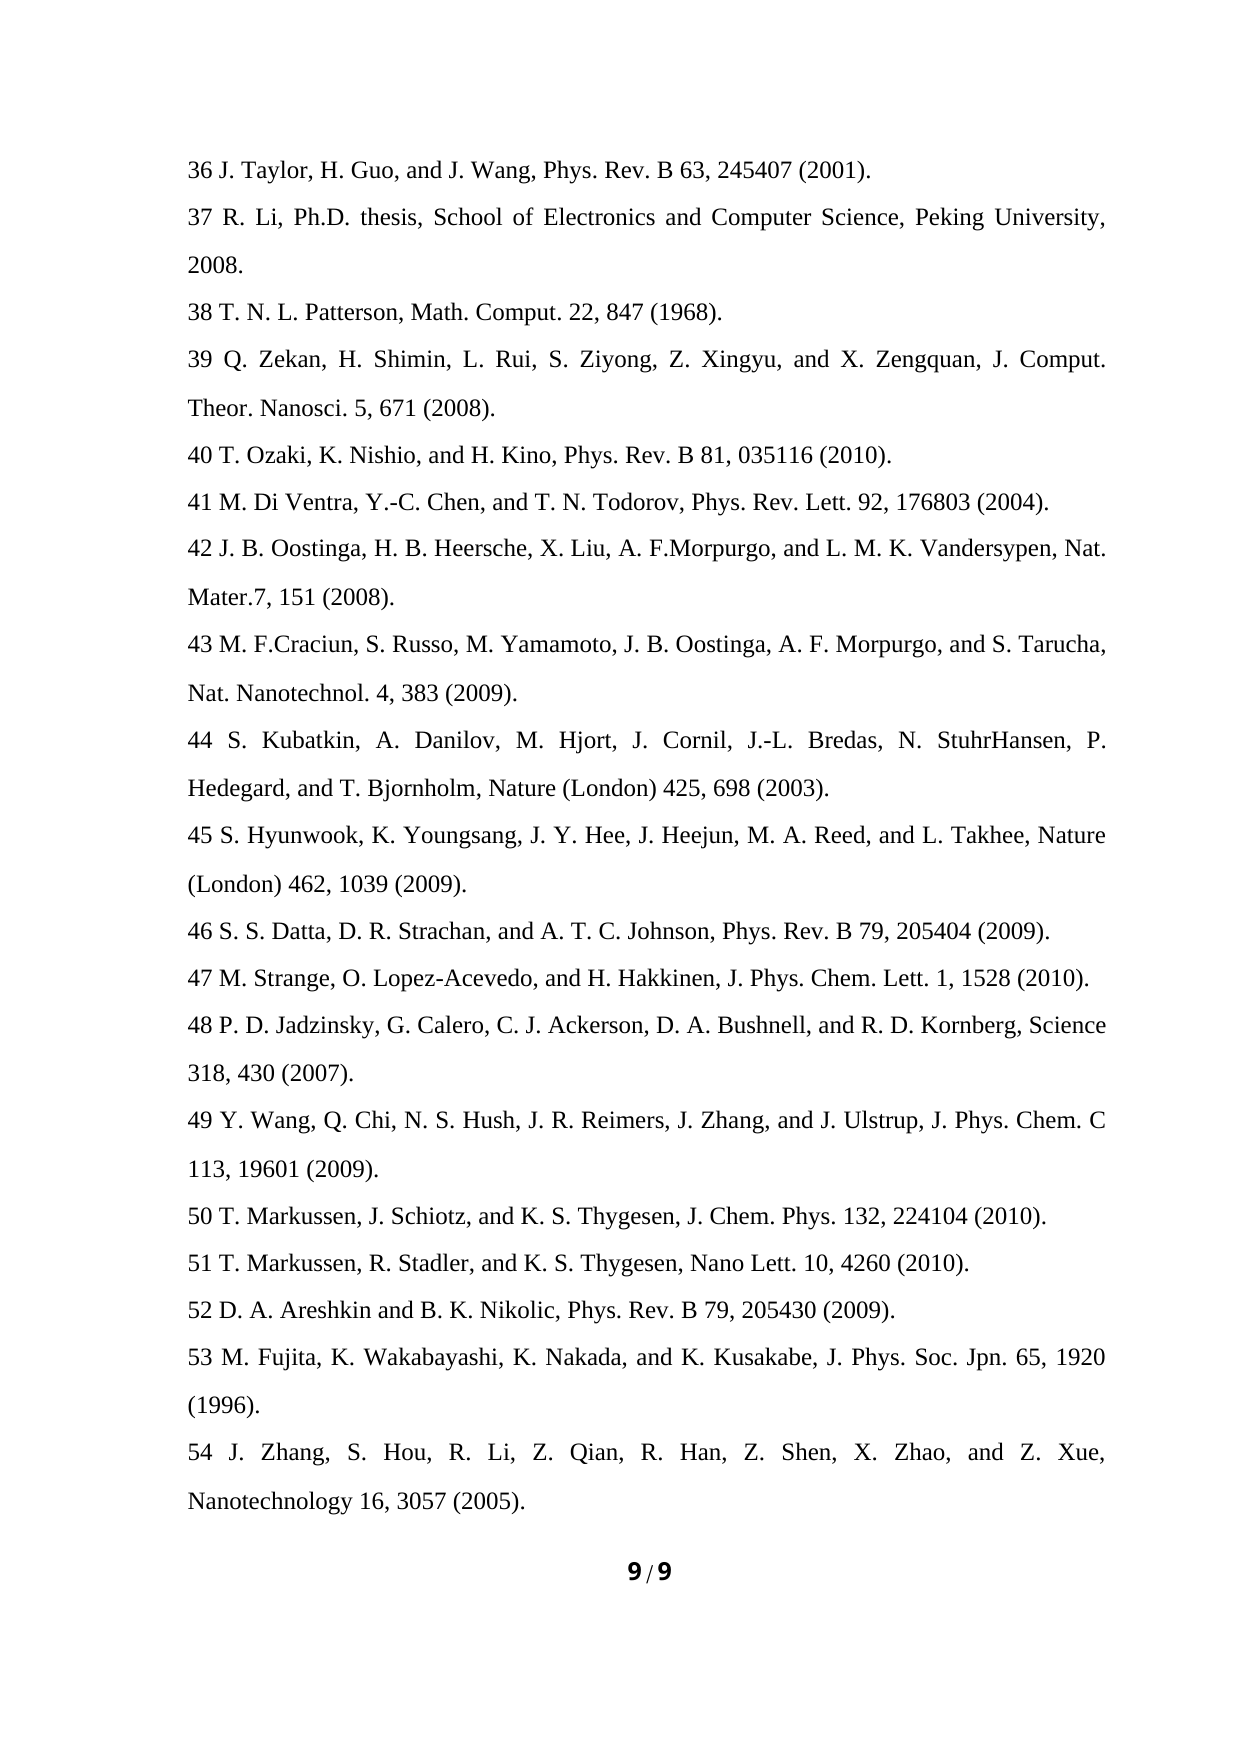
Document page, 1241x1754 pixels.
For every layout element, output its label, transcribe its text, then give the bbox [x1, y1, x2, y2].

text 36 J. Taylor, H. Guo, and J. Wang, Phys. Rev. B 63, 245407 (2001). [187, 153, 1107, 185]
text 37 R. Li, Ph.D. thesis, School of Electronics and Computer Science, Peking University, 2008. [187, 200, 1107, 281]
text 38 T. N. L. Patterson, Math. Comput. 22, 847 (1968). [187, 295, 1107, 328]
text 49 Y. Wang, Q. Chi, N. S. Hush, J. R. Reimers, J. Zhang, and J. Ulstrup, J. Phys. Chem. C 113, 19601 (2009). [187, 1103, 1107, 1185]
text 47 M. Strange, O. Lopez-Acevedo, and H. Hakkinen, J. Phys. Chem. Lett. 1, 1528 (2010). [187, 961, 1107, 993]
text 52 D. A. Areshkin and B. K. Nikolic, Phys. Rev. B 79, 205430 (2009). [187, 1293, 1107, 1325]
text 42 J. B. Oostinga, H. B. Heersche, X. Liu, A. F.Morpurgo, and L. M. K. Vandersypen, Nat. Mater.7, 151 (2008). [187, 532, 1107, 613]
text 53 M. Fujita, K. Wakabayashi, K. Nakada, and K. Kusakabe, J. Phys. Soc. Jpn. 65, 1920 (1996). [187, 1340, 1107, 1421]
text 44 S. Kubatkin, A. Danilov, M. Hjort, J. Cornil, J.-L. Bredas, N. StuhrHansen, P. Hedegard, and T. Bjornholm, Nature (London) 425, 698 (2003). [187, 723, 1107, 804]
text 43 M. F.Craciun, S. Russo, M. Yamamoto, J. B. Oostinga, A. F. Morpurgo, and S. Tarucha, Nat. Nanotechnol. 4, 383 (2009). [187, 627, 1107, 708]
text 54 J. Zhang, S. Hou, R. Li, Z. Qian, R. Han, Z. Shen, X. Zhao, and Z. Xue, Nanotechnology 16, 3057 (2005). [187, 1435, 1107, 1517]
text 51 T. Markussen, R. Stadler, and K. S. Thygesen, Nano Lett. 10, 4260 (2010). [187, 1246, 1107, 1278]
text 46 S. S. Datta, D. R. Strachan, and A. T. C. Johnson, Phys. Rev. B 79, 205404 (2009). [187, 914, 1107, 947]
text 39 Q. Zekan, H. Shimin, L. Rui, S. Ziyong, Z. Xingyu, and X. Zengquan, J. Comput. Theor. Nanosci. 5, 671 (2008). [187, 342, 1107, 423]
text 48 P. D. Jadzinsky, G. Calero, C. J. Ackerson, D. A. Bushnell, and R. D. Kornberg, Science 318, 430 (2007). [187, 1008, 1107, 1089]
text 41 M. Di Ventra, Y.-C. Chen, and T. N. Todorov, Phys. Rev. Lett. 92, 176803 (2004). [187, 485, 1107, 517]
text 45 S. Hyunwook, K. Youngsang, J. Y. Hee, J. Heejun, M. A. Reed, and L. Takhee, Nature (London) 462, 1039 (2009). [187, 818, 1107, 900]
text 50 T. Markussen, J. Schiotz, and K. S. Thygesen, J. Chem. Phys. 132, 224104 (2010). [187, 1199, 1107, 1232]
text 40 T. Ozaki, K. Nishio, and H. Kino, Phys. Rev. B 81, 035116 (2010). [187, 438, 1107, 470]
